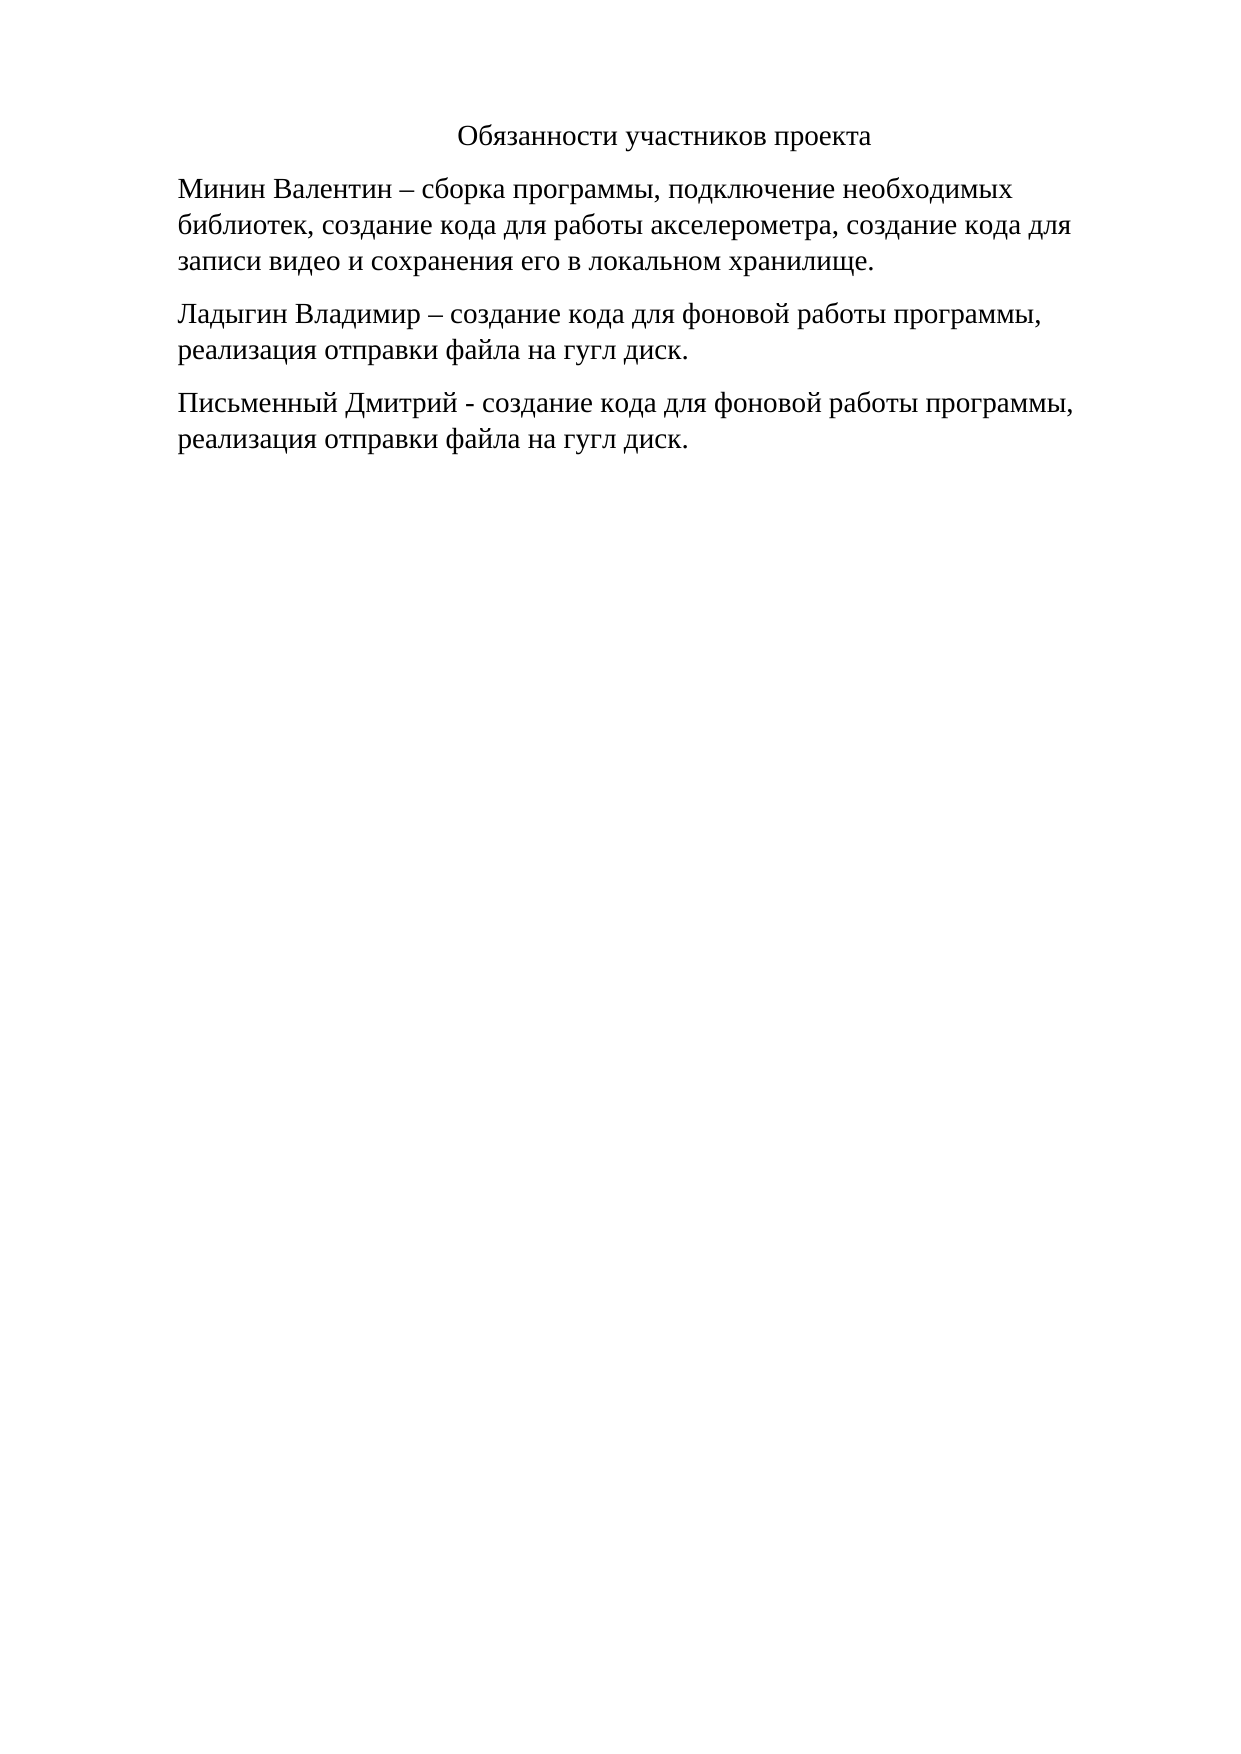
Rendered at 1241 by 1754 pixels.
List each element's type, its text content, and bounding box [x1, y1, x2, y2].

text Обязанности участников проекта [177, 118, 1152, 152]
text Минин Валентин – сборка программы, подключение необходимых библиотек, создание кода для работы акселерометра, создание кода для записи видео и сохранения его в локальном хранилище. [177, 171, 1152, 277]
text Ладыгин Владимир – создание кода для фоновой работы программы, реализация отправки файла на гугл диск. [177, 296, 1152, 366]
text Письменный Дмитрий - создание кода для фоновой работы программы, реализация отправки файла на гугл диск. [177, 385, 1152, 455]
